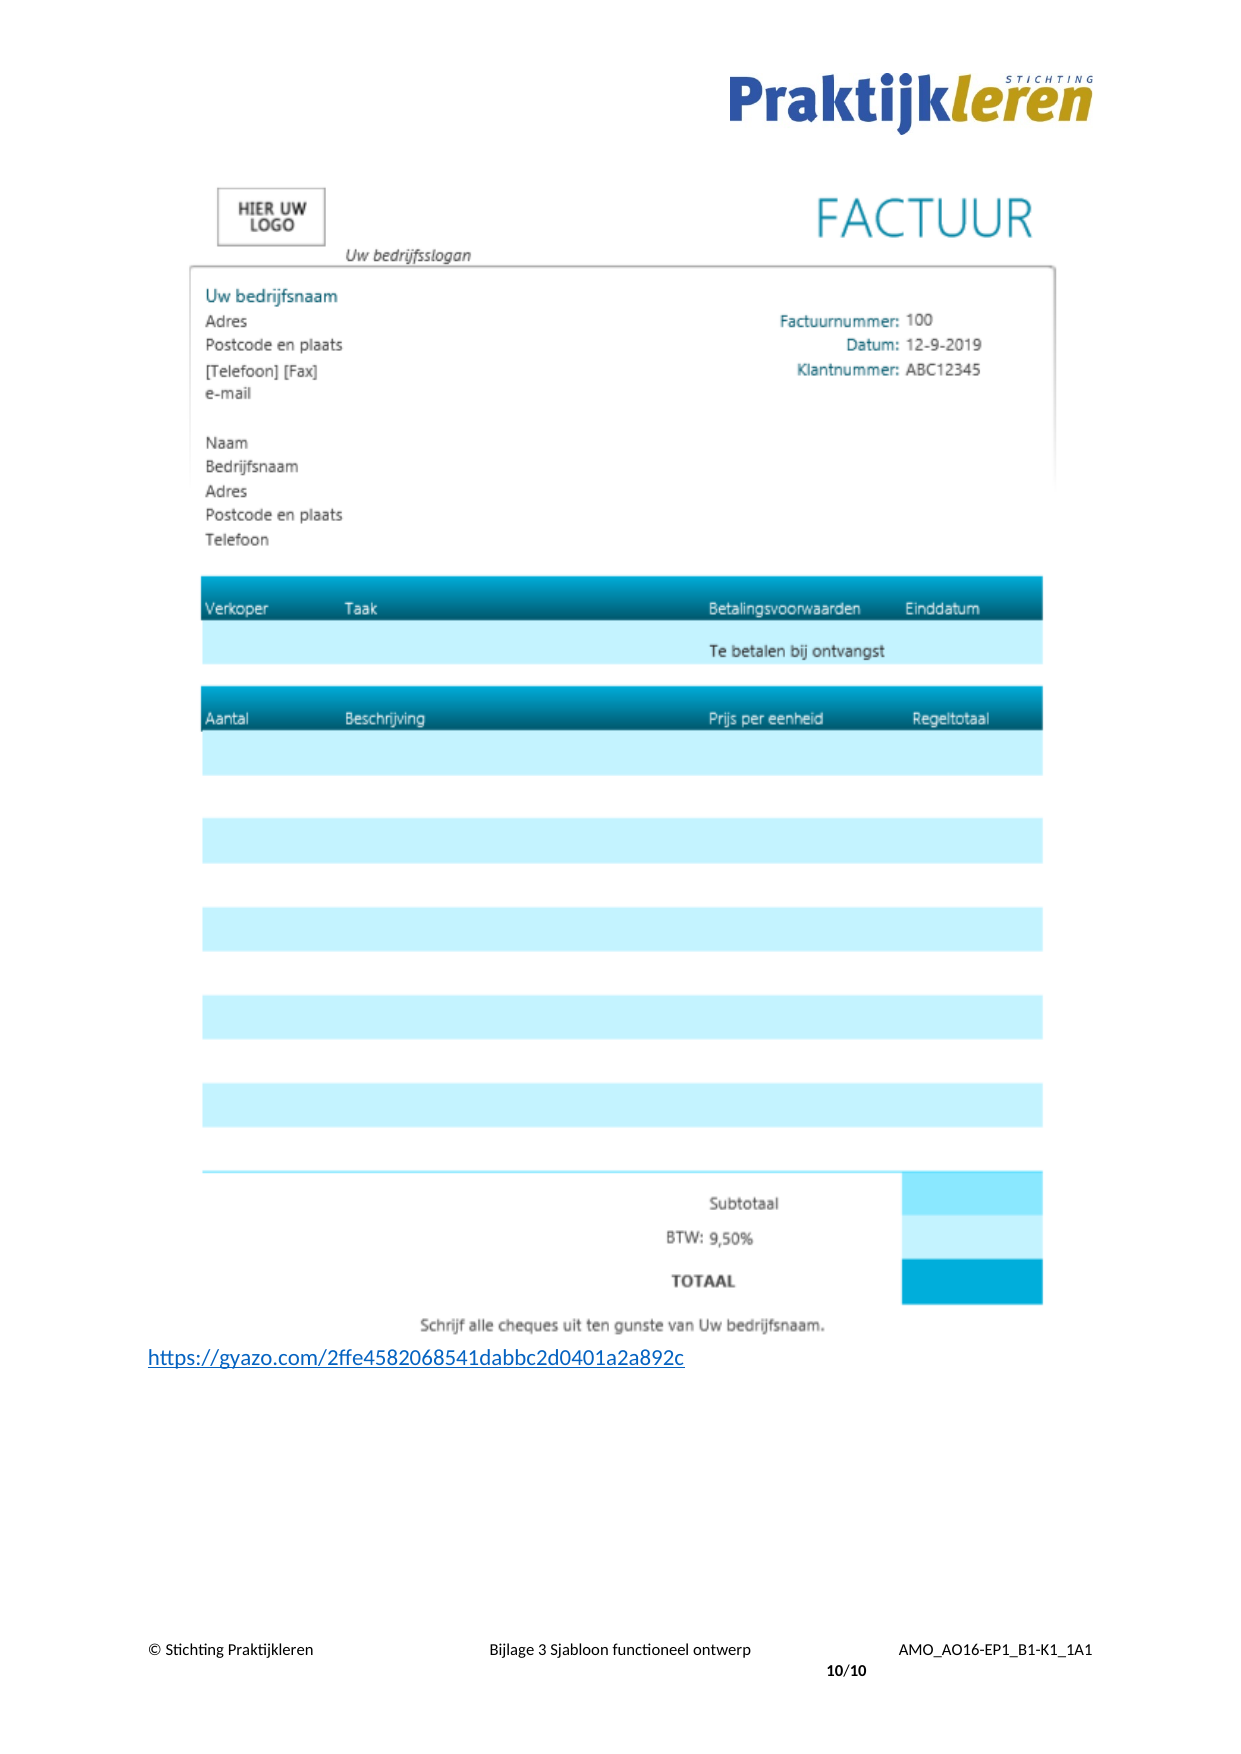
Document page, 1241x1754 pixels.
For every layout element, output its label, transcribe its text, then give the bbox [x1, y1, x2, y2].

picture [730, 73, 1093, 135]
text https://gyazo.com/2ffe4582068541dabbc2d0401a2a892c [148, 1339, 1093, 1371]
picture [147, 147, 1093, 1339]
